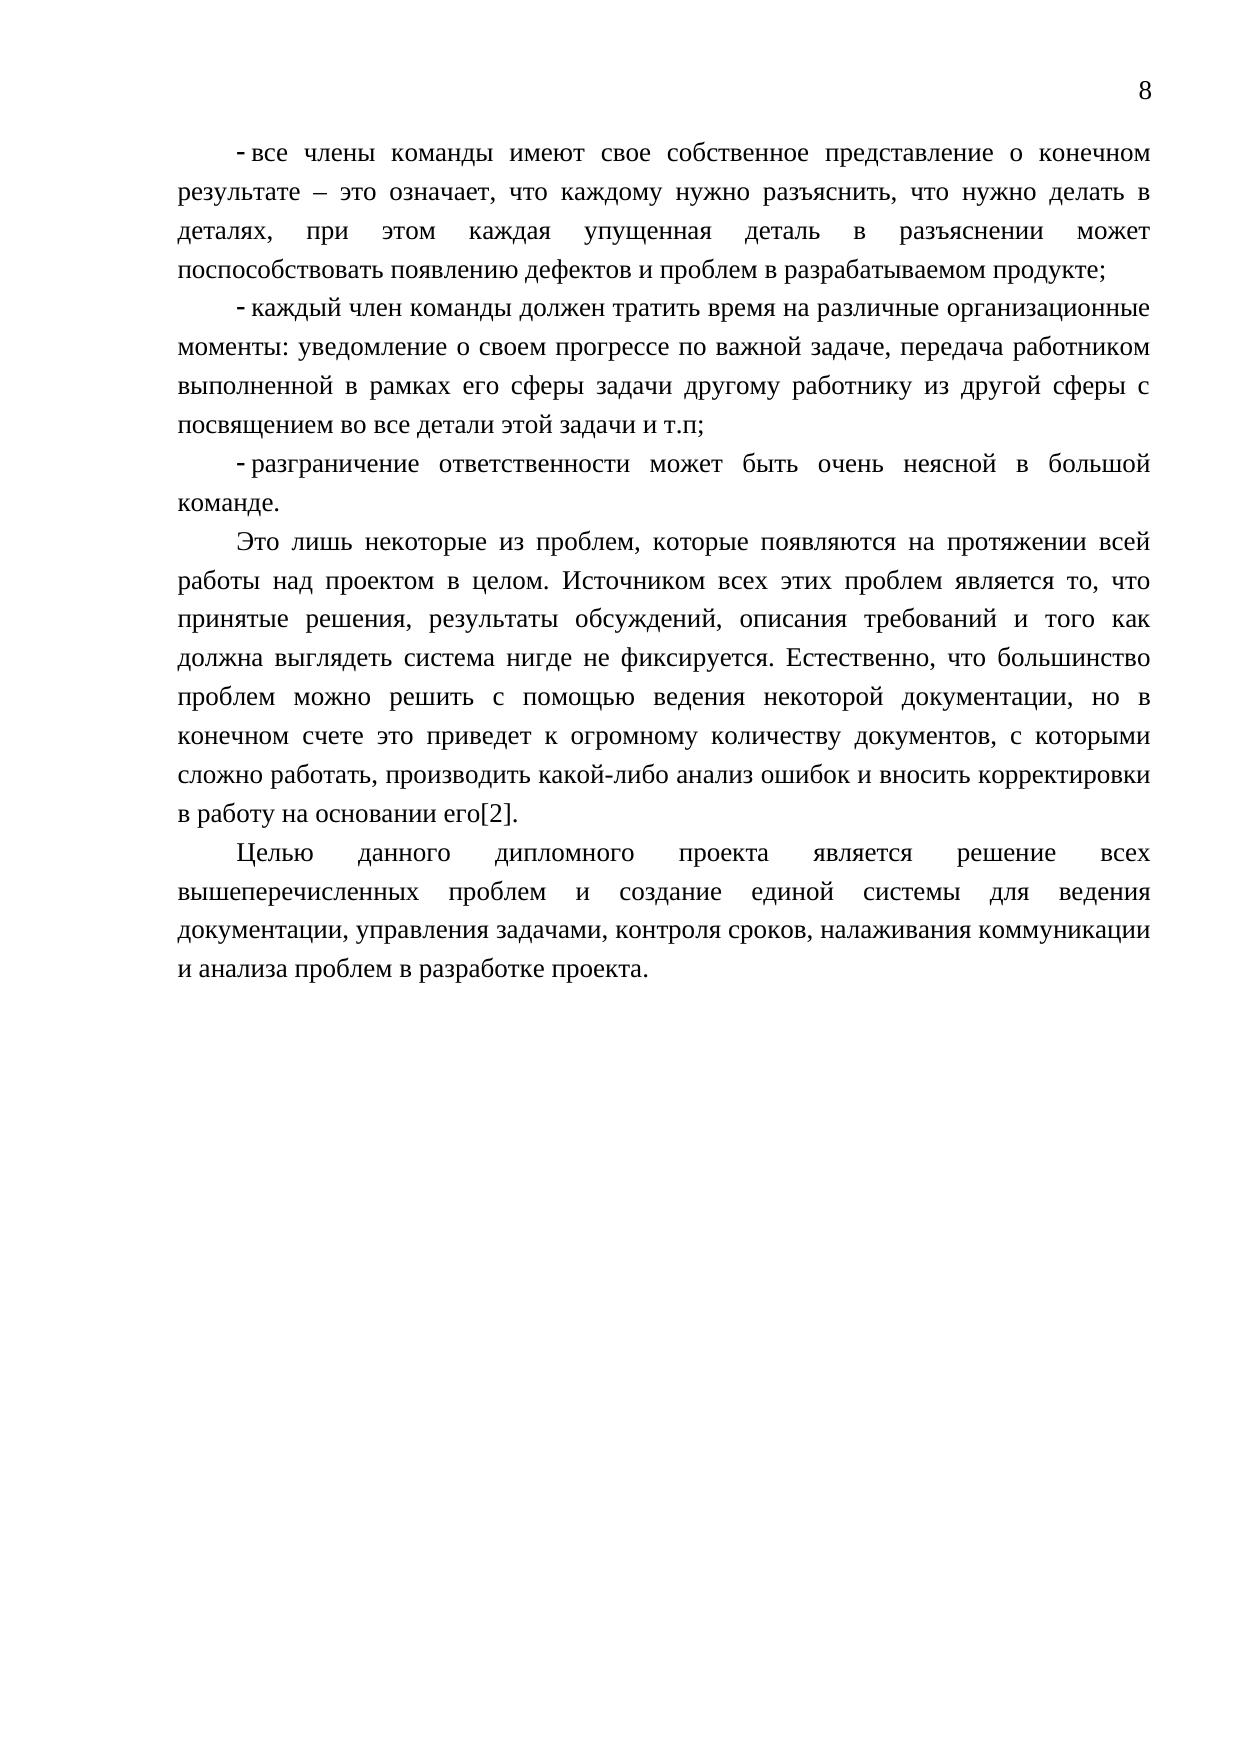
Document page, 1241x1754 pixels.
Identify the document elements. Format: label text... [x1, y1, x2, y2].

text Целью данного дипломного проекта является решение всех вышеперечисленных проблем и создание единой системы для ведения документации, управления задачами, контроля сроков, налаживания коммуникации и анализа проблем в разработке проекта. [177, 836, 1152, 983]
list каждый член команды должен тратить время на различные организационные моменты: уведомление о своем прогрессе по важной задаче, передача работником выполненной в рамках его сферы задачи другому работнику из другой сферы с посвящением во все детали этой задачи и т.п; [177, 292, 1152, 439]
list все члены команды имеют свое собственное представление о конечном результате – это означает, что каждому нужно разъяснить, что нужно делать в деталях, при этом каждая упущенная деталь в разъяснении может поспособствовать появлению дефектов и проблем в разрабатываемом продукте; [177, 136, 1152, 284]
text Это лишь некоторые из проблем, которые появляются на протяжении всей работы над проектом в целом. Источником всех этих проблем является то, что принятые решения, результаты обсуждений, описания требований и того как должна выглядеть система нигде не фиксируется. Естественно, что большинство проблем можно решить с помощью ведения некоторой документации, но в конечном счете это приведет к огромному количеству документов, с которыми сложно работать, производить какой-либо анализ ошибок и вносить корректировки в работу на основании его[2]. [177, 525, 1152, 828]
list разграничение ответственности может быть очень неясной в большой команде. [177, 447, 1152, 517]
